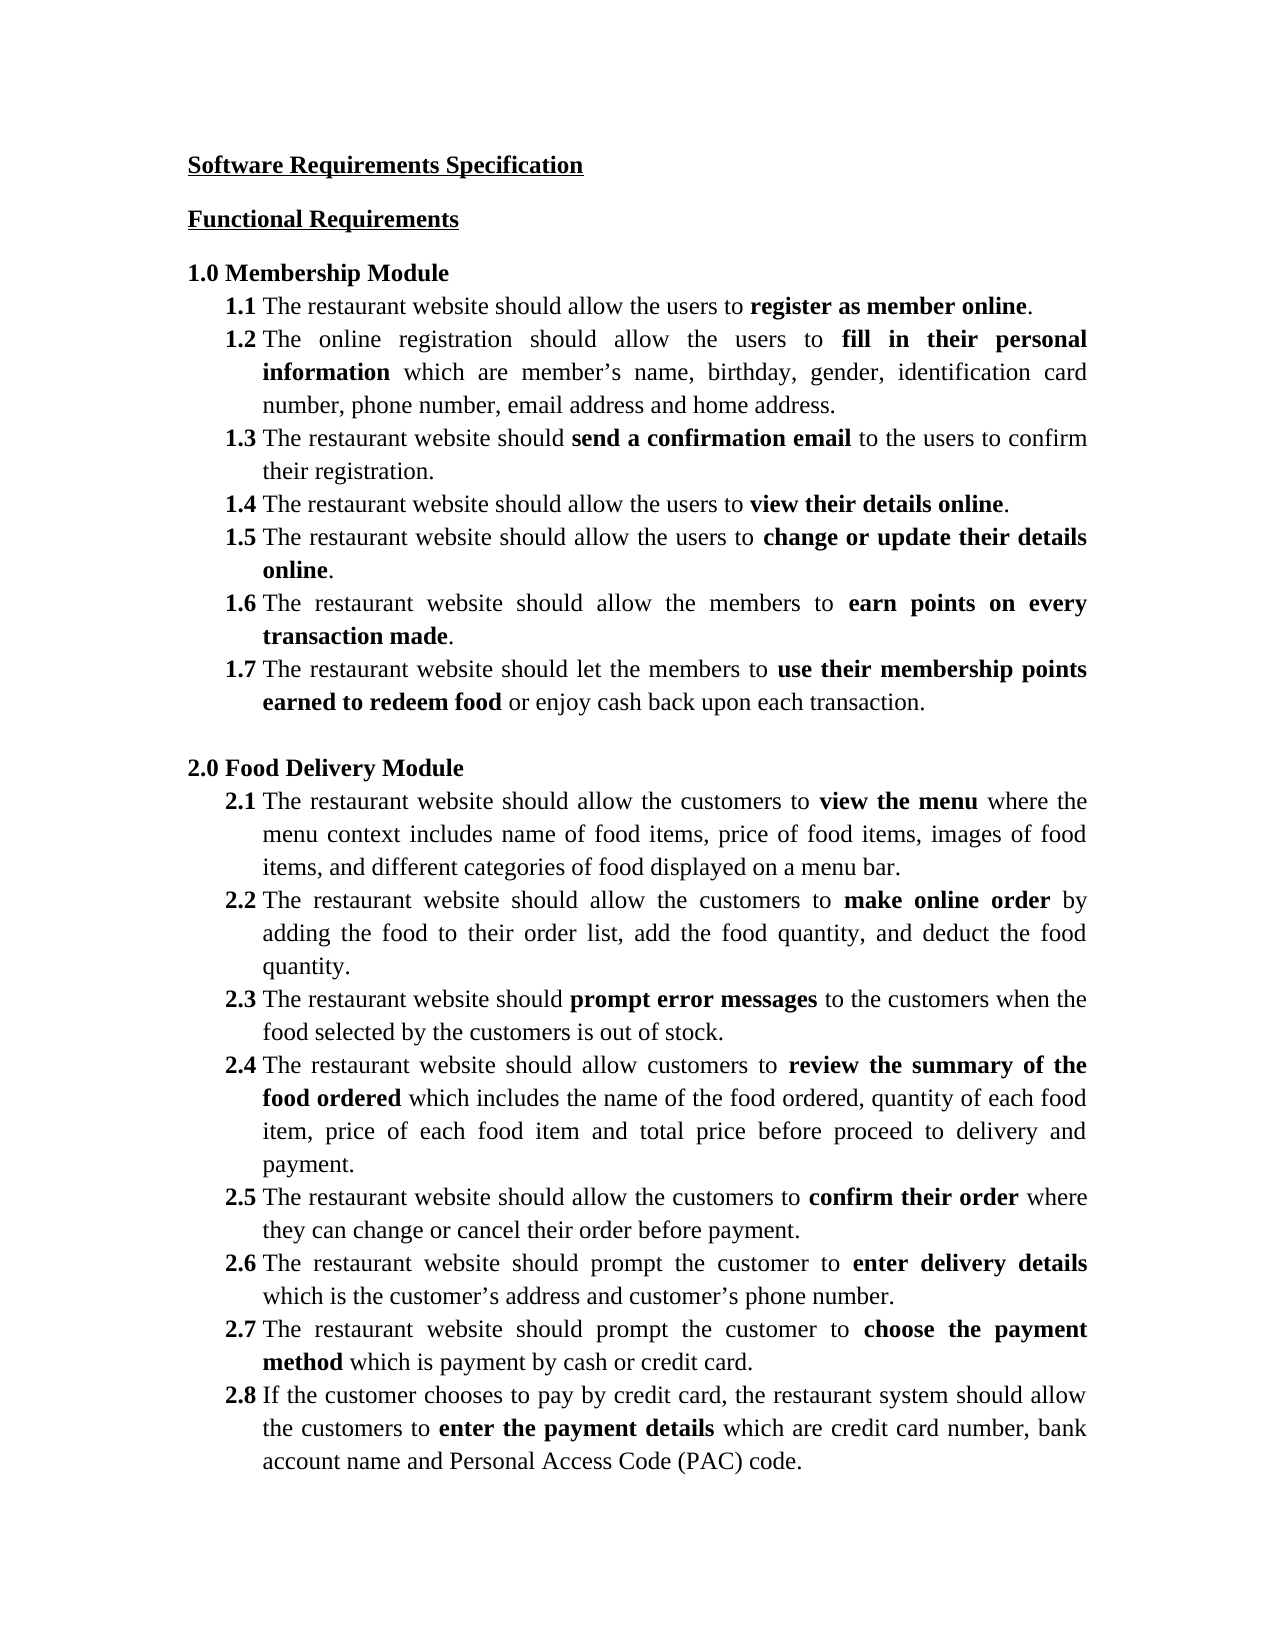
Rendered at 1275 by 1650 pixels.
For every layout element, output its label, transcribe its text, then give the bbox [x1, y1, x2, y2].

text Software Requirements Specification [187, 150, 1087, 179]
list The restaurant website should prompt the customer to choose the payment method which is payment by cash or credit card. [225, 1314, 1087, 1376]
list The restaurant website should allow the users to register as member online. [225, 291, 1087, 319]
list If the customer chooses to pay by credit card, the restaurant system should allow the customers to enter the payment details which are credit card number, bank account name and Personal Access Code (PAC) code. [225, 1380, 1087, 1475]
list The restaurant website should prompt the customer to enter delivery details which is the customer’s address and customer’s phone number. [225, 1248, 1087, 1310]
list The restaurant website should allow the users to change or update their details online. [225, 522, 1087, 584]
list The online registration should allow the users to fill in their personal information which are member’s name, birthday, gender, identification card number, phone number, email address and home address. [225, 324, 1087, 418]
list The restaurant website should allow the members to earn points on every transaction made. [225, 588, 1087, 650]
list Food Delivery Module [187, 753, 1087, 782]
text Functional Requirements [187, 204, 1087, 233]
list The restaurant website should allow customers to review the summary of the food ordered which includes the name of the food ordered, quantity of each food item, price of each food item and total price before proceed to delivery and payment. [225, 1050, 1087, 1178]
list The restaurant website should allow the users to view their details online. [225, 489, 1087, 518]
list The restaurant website should prompt error messages to the customers when the food selected by the customers is out of stock. [225, 984, 1087, 1046]
list Membership Module [187, 258, 1087, 286]
list The restaurant website should let the members to use their membership points earned to redeem food or enjoy cash back upon each transaction. [225, 654, 1087, 716]
list The restaurant website should allow the customers to make online order by adding the food to their order list, add the food quantity, and deduct the food quantity. [225, 885, 1087, 980]
list The restaurant website should send a confirmation email to the users to confirm their registration. [225, 423, 1087, 484]
list The restaurant website should allow the customers to confirm their order where they can change or cancel their order before payment. [225, 1182, 1087, 1244]
list The restaurant website should allow the customers to view the menu where the menu context includes name of food items, price of food items, images of food items, and different categories of food displayed on a menu bar. [225, 786, 1087, 881]
